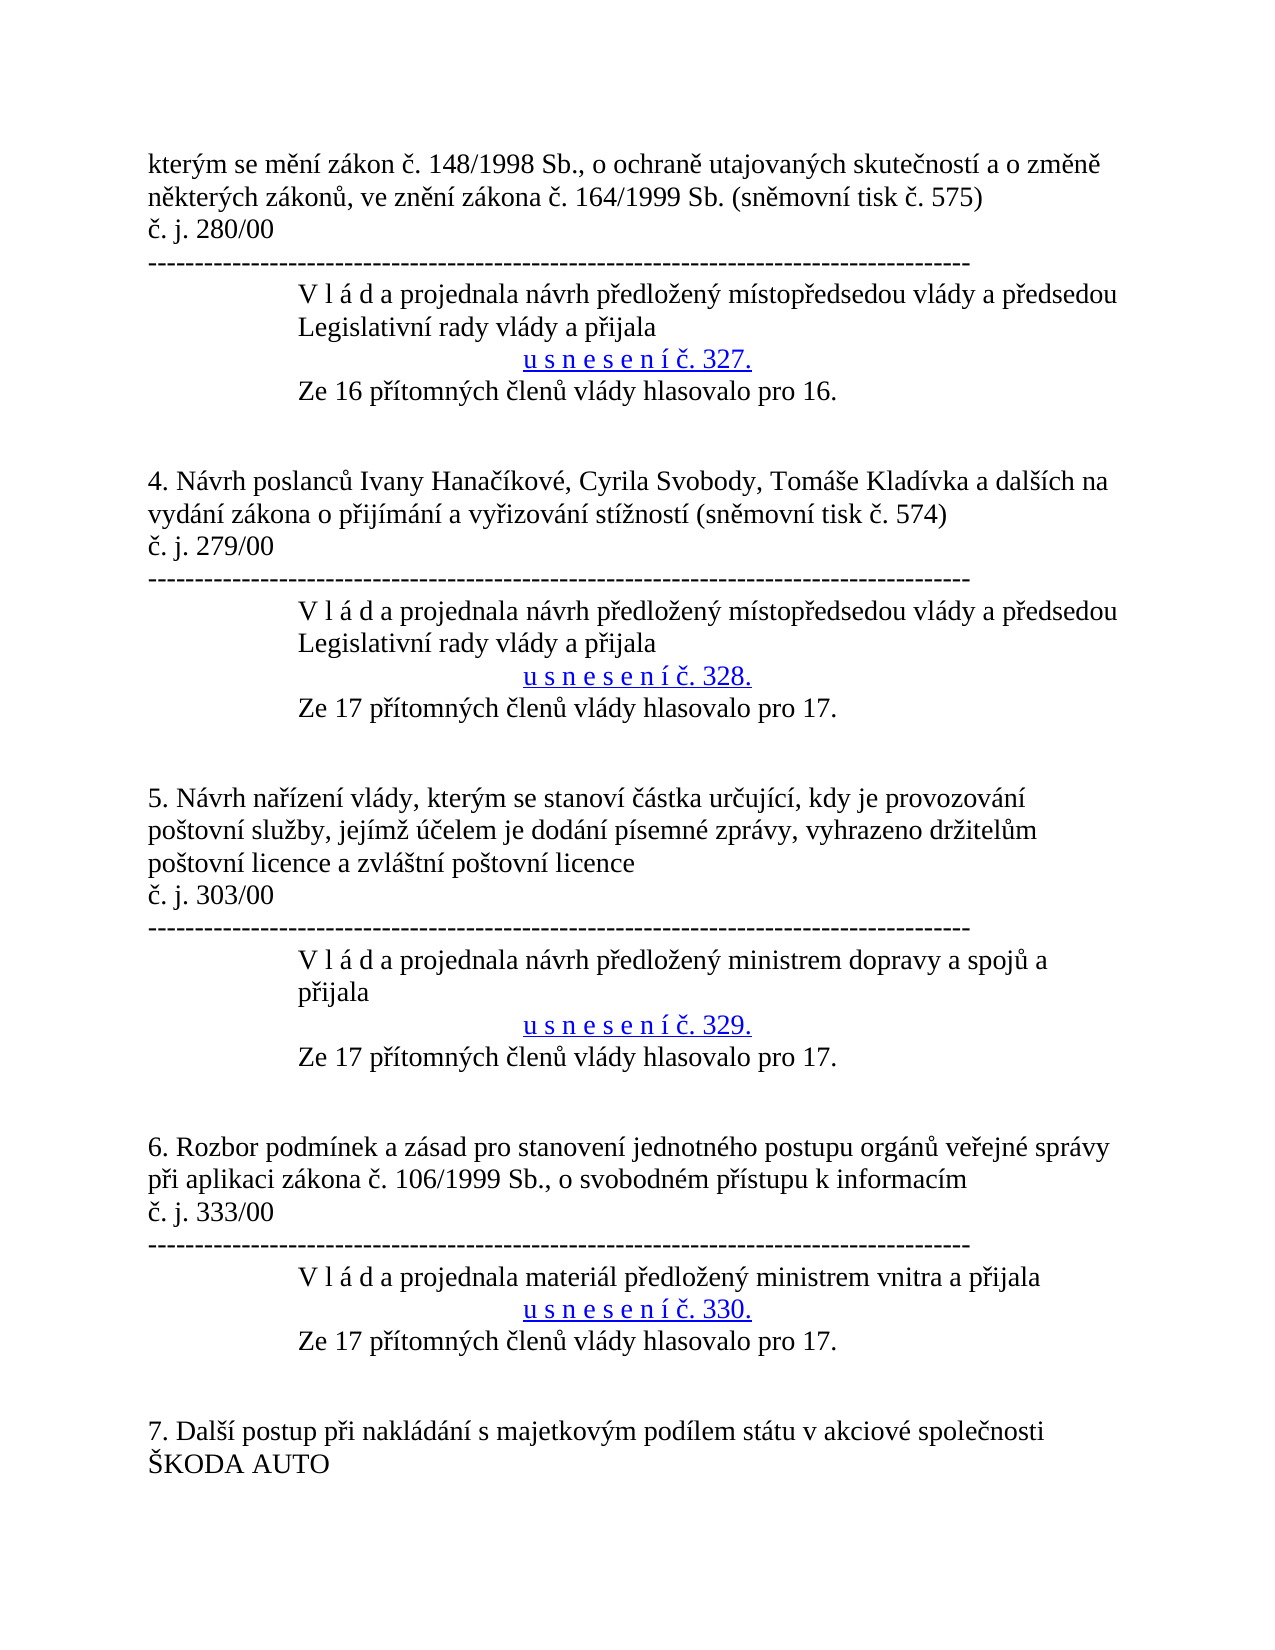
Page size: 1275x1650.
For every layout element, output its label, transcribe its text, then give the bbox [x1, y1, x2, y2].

text Ze 17 přítomných členů vlády hlasovalo pro 17. [298, 691, 1127, 723]
text V l á d a projednala návrh předložený místopředsedou vlády a předsedou Legislativní rady vlády a přijala [298, 277, 1127, 342]
text u s n e s e n í č. 328. [148, 659, 1127, 691]
text 5. Návrh nařízení vlády, kterým se stanoví částka určující, kdy je provozování poštovní služby, jejímž účelem je dodání písemné zprávy, vyhrazeno držitelům poštovní licence a zvláštní poštovní licence č. j. 303/00 ---------------------------------------------------------------------------------------- [148, 723, 1127, 943]
text u s n e s e n í č. 327. [148, 342, 1127, 374]
text Ze 17 přítomných členů vlády hlasovalo pro 17. [298, 1040, 1127, 1072]
text 6. Rozbor podmínek a zásad pro stanovení jednotného postupu orgánů veřejné správy při aplikaci zákona č. 106/1999 Sb., o svobodném přístupu k informacím č. j. 333/00 ---------------------------------------------------------------------------------------- [148, 1072, 1127, 1259]
text u s n e s e n í č. 329. [148, 1008, 1127, 1040]
text V l á d a projednala materiál předložený ministrem vnitra a přijala [298, 1259, 1127, 1292]
text V l á d a projednala návrh předložený ministrem dopravy a spojů a přijala [298, 943, 1127, 1008]
text Ze 17 přítomných členů vlády hlasovalo pro 17. [298, 1324, 1127, 1357]
text Ze 16 přítomných členů vlády hlasovalo pro 16. [298, 374, 1127, 407]
text V l á d a projednala návrh předložený místopředsedou vlády a předsedou Legislativní rady vlády a přijala [298, 594, 1127, 659]
text 4. Návrh poslanců Ivany Hanačíkové, Cyrila Svobody, Tomáše Kladívka a dalších na vydání zákona o přijímání a vyřizování stížností (sněmovní tisk č. 574) č. j. 279/00 ---------------------------------------------------------------------------------------- [148, 407, 1127, 594]
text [148, 148, 1127, 277]
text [148, 1357, 1127, 1479]
text u s n e s e n í č. 330. [148, 1292, 1127, 1324]
